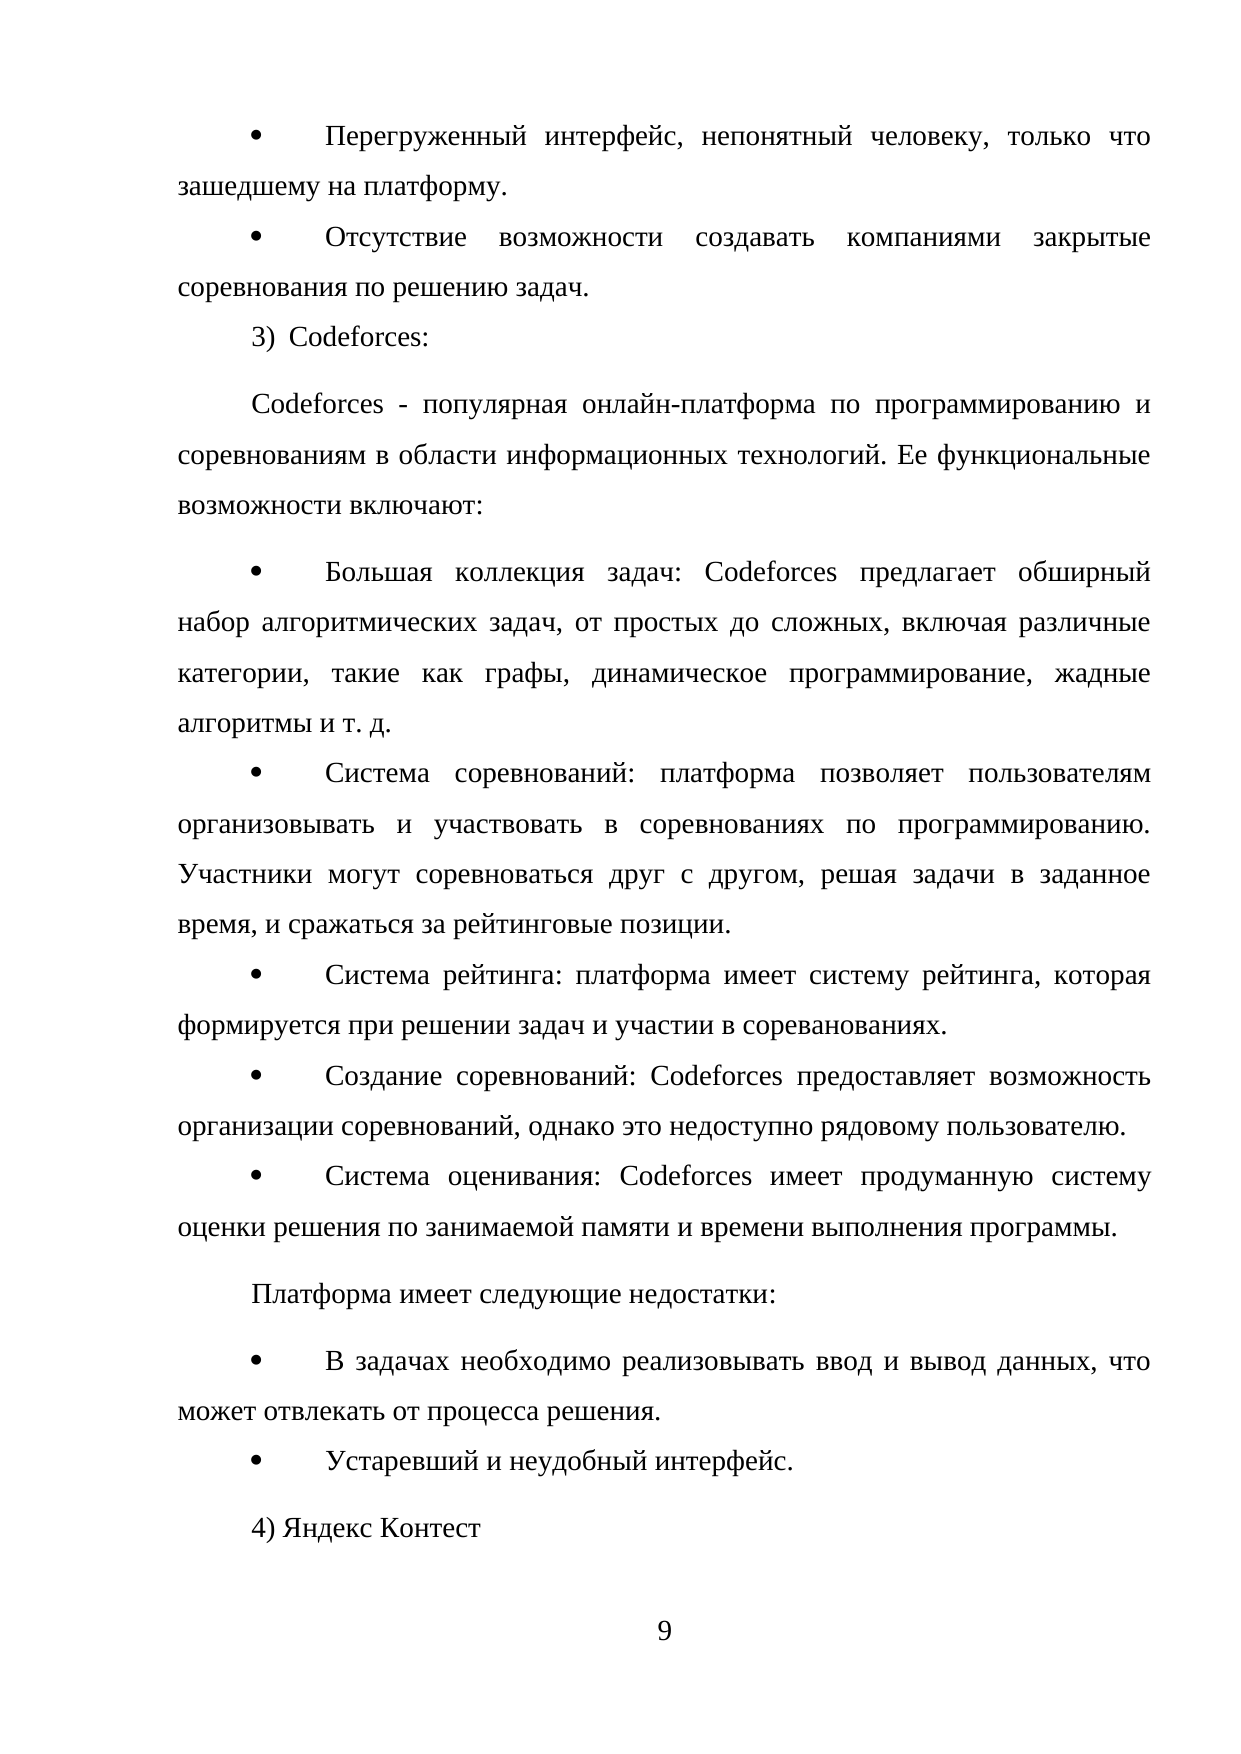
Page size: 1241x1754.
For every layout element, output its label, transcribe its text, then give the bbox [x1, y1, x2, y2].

list Система соревнований: платформа позволяет пользователям организовывать и участвовать в соревнованиях по программированию. Участники могут соревноваться друг с другом, решая задачи в заданное время, и сражаться за рейтинговые позиции. [177, 756, 1152, 940]
list Система оценивания: Codeforces имеет продуманную систему оценки решения по занимаемой памяти и времени выполнения программы. [177, 1158, 1152, 1242]
list Система рейтинга: платформа имеет систему рейтинга, которая формируется при решении задач и участии в сореванованиях. [177, 957, 1152, 1041]
text Платформа имеет следующие недостатки: [177, 1276, 1152, 1309]
list В задачах необходимо реализовывать ввод и вывод данных, что может отвлекать от процесса решения. [177, 1343, 1152, 1427]
list Codeforces: [251, 319, 1152, 353]
list Отсутствие возможности создавать компаниями закрытые соревнования по решению задач. [177, 219, 1152, 303]
text 4) Яндекс Контест [177, 1511, 1152, 1544]
list Создание соревнований: Codeforces предоставляет возможность организации соревнований, однако это недоступно рядовому пользователю. [177, 1058, 1152, 1142]
list Большая коллекция задач: Codeforces предлагает обширный набор алгоритмических задач, от простых до сложных, включая различные категории, такие как графы, динамическое программирование, жадные алгоритмы и т. д. [177, 554, 1152, 739]
list Перегруженный интерфейс, непонятный человеку, только что зашедшему на платформу. [177, 118, 1152, 202]
list Устаревший и неудобный интерфейс. [177, 1443, 1152, 1477]
text Codeforces - популярная онлайн-платформа по программированию и соревнованиям в области информационных технологий. Ее функциональные возможности включают: [177, 387, 1152, 521]
